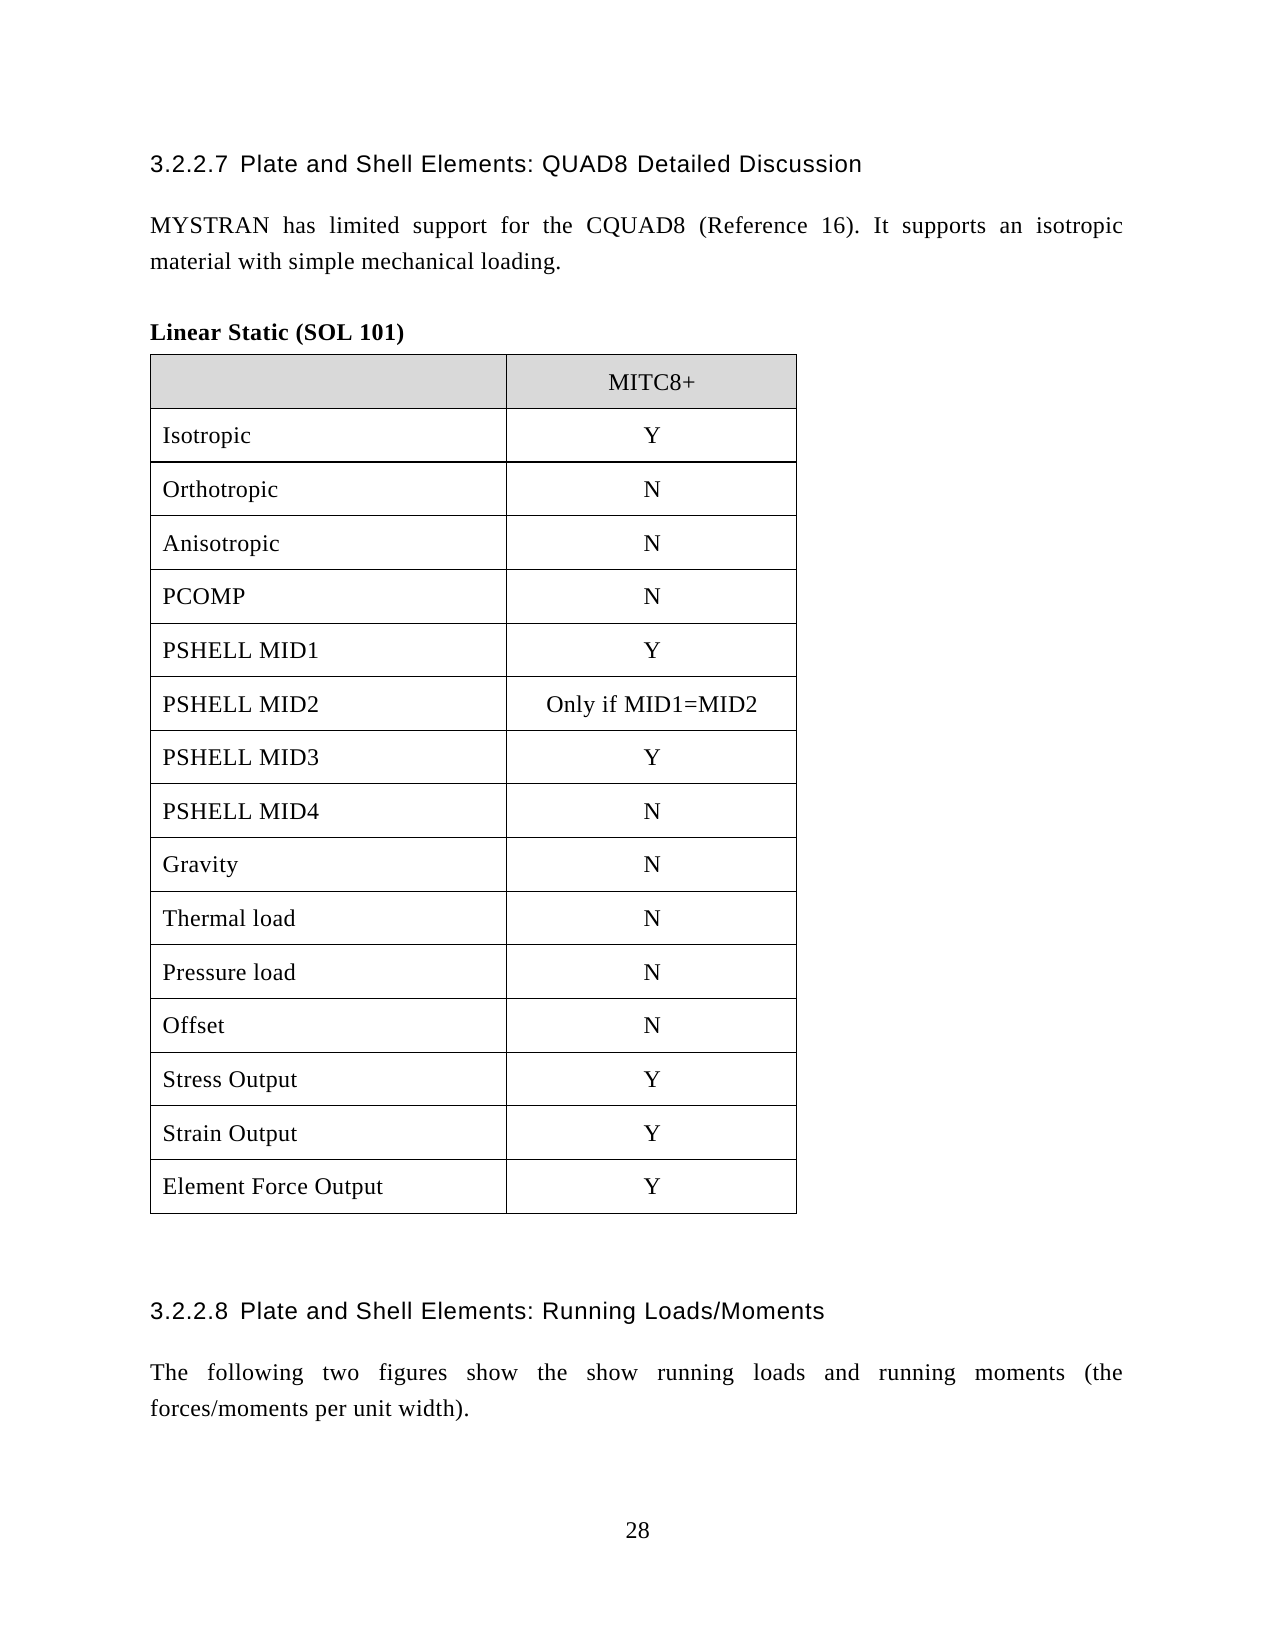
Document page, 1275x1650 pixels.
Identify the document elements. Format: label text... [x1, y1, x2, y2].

table_cell N [507, 516, 796, 569]
table_cell Y [507, 1106, 796, 1159]
table_cell N [507, 838, 796, 891]
text Linear Static (SOL 101) [150, 318, 1125, 346]
table_cell Anisotropic [151, 516, 506, 569]
table_cell Pressure load [151, 945, 506, 998]
table_cell Y [507, 624, 796, 676]
text MYSTRAN has limited support for the CQUAD8 (Reference 16). It supports an isotropic material with simple mechanical loading. [150, 211, 1125, 274]
subtitle Plate and Shell Elements: QUAD8 Detailed Discussion [150, 150, 1125, 178]
table_cell Strain Output [151, 1106, 506, 1159]
table_cell N [507, 945, 796, 998]
table_cell N [507, 999, 796, 1052]
table_cell Isotropic [151, 409, 506, 461]
table_cell Offset [151, 999, 506, 1052]
table_cell PCOMP [151, 570, 506, 622]
table_cell N [507, 570, 796, 622]
table_cell PSHELL MID3 [151, 731, 506, 783]
table_cell N [507, 892, 796, 944]
table_cell Y [507, 731, 796, 783]
table_cell Only if MID1=MID2 [507, 677, 796, 730]
table_cell Y [507, 1053, 796, 1105]
table_cell PSHELL MID1 [151, 624, 506, 676]
table_header MITC8+ [507, 355, 796, 408]
subtitle Plate and Shell Elements: Running Loads/Moments [150, 1297, 1125, 1325]
table_cell N [507, 463, 796, 515]
table_cell PSHELL MID2 [151, 677, 506, 730]
table_cell Thermal load [151, 892, 506, 944]
table_cell Y [507, 1160, 796, 1212]
table_cell PSHELL MID4 [151, 784, 506, 837]
table_cell Stress Output [151, 1053, 506, 1105]
table_cell Orthotropic [151, 463, 506, 515]
table_cell N [507, 784, 796, 837]
table_header [151, 355, 506, 408]
table_cell Element Force Output [151, 1160, 506, 1212]
table_cell Gravity [151, 838, 506, 891]
text The following two figures show the show running loads and running moments (the forces/moments per unit width). [150, 1358, 1125, 1422]
table_cell Y [507, 409, 796, 461]
